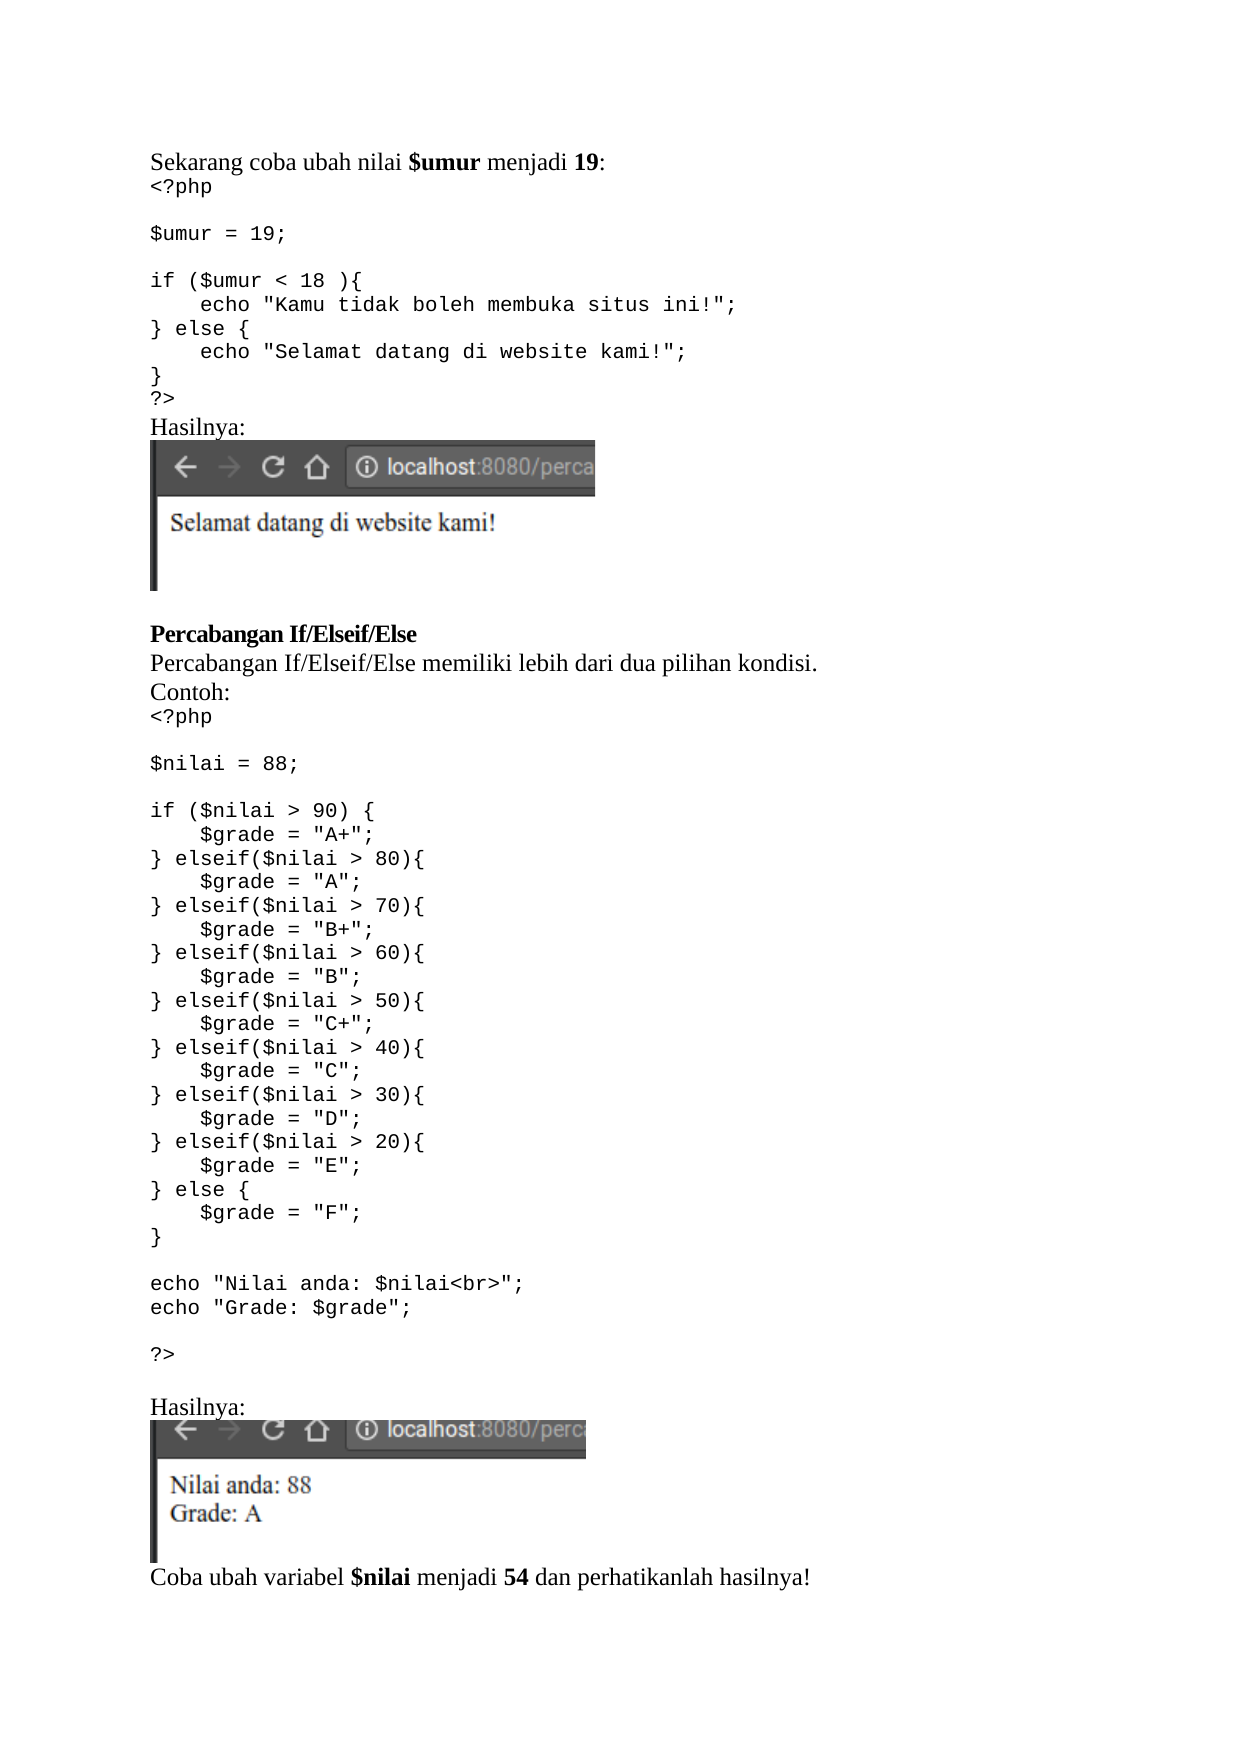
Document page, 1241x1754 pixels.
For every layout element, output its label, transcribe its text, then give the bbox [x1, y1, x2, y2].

text Coba ubah variabel $nilai menjadi 54 dan perhatikanlah hasilnya! [150, 1562, 1090, 1591]
text } else { [150, 317, 1090, 341]
text } elseif($nilai > 20){ [150, 1131, 1090, 1155]
text ?> [150, 1344, 1090, 1368]
text Percabangan If/Elseif/Else [150, 619, 1090, 648]
text $grade = "A+"; [150, 824, 1090, 848]
picture [150, 1420, 586, 1563]
text echo "Kamu tidak boleh membuka situs ini!"; [150, 294, 1090, 317]
text Contoh: [150, 677, 1090, 706]
text $grade = "B"; [150, 966, 1090, 989]
text } [150, 1226, 1090, 1250]
text Sekarang coba ubah nilai $umur menjadi 19: [150, 147, 1090, 176]
text $grade = "C+"; [150, 1013, 1090, 1037]
text } else { [150, 1179, 1090, 1202]
text if ($umur < 18 ){ [150, 270, 1090, 294]
text Hasilnya: [150, 1392, 1090, 1420]
text echo "Selamat datang di website kami!"; [150, 341, 1090, 365]
text } [150, 365, 1090, 388]
text echo "Grade: $grade"; [150, 1297, 1090, 1321]
text } elseif($nilai > 40){ [150, 1037, 1090, 1061]
picture [150, 440, 596, 591]
text <?php [150, 706, 1090, 729]
text $nilai = 88; [150, 753, 1090, 777]
text $grade = "E"; [150, 1155, 1090, 1179]
text $grade = "D"; [150, 1108, 1090, 1131]
text $umur = 19; [150, 223, 1090, 247]
text } elseif($nilai > 30){ [150, 1084, 1090, 1108]
text } elseif($nilai > 80){ [150, 848, 1090, 871]
text <?php [150, 176, 1090, 199]
text Hasilnya: [150, 412, 1090, 441]
text } elseif($nilai > 70){ [150, 895, 1090, 919]
text if ($nilai > 90) { [150, 800, 1090, 824]
text $grade = "A"; [150, 871, 1090, 895]
text ?> [150, 388, 1090, 412]
text $grade = "C"; [150, 1061, 1090, 1084]
text echo "Nilai anda: $nilai<br>"; [150, 1273, 1090, 1297]
text } elseif($nilai > 60){ [150, 942, 1090, 966]
text $grade = "B+"; [150, 919, 1090, 942]
text Percabangan If/Elseif/Else memiliki lebih dari dua pilihan kondisi. [150, 648, 1090, 677]
text } elseif($nilai > 50){ [150, 989, 1090, 1013]
text $grade = "F"; [150, 1202, 1090, 1226]
